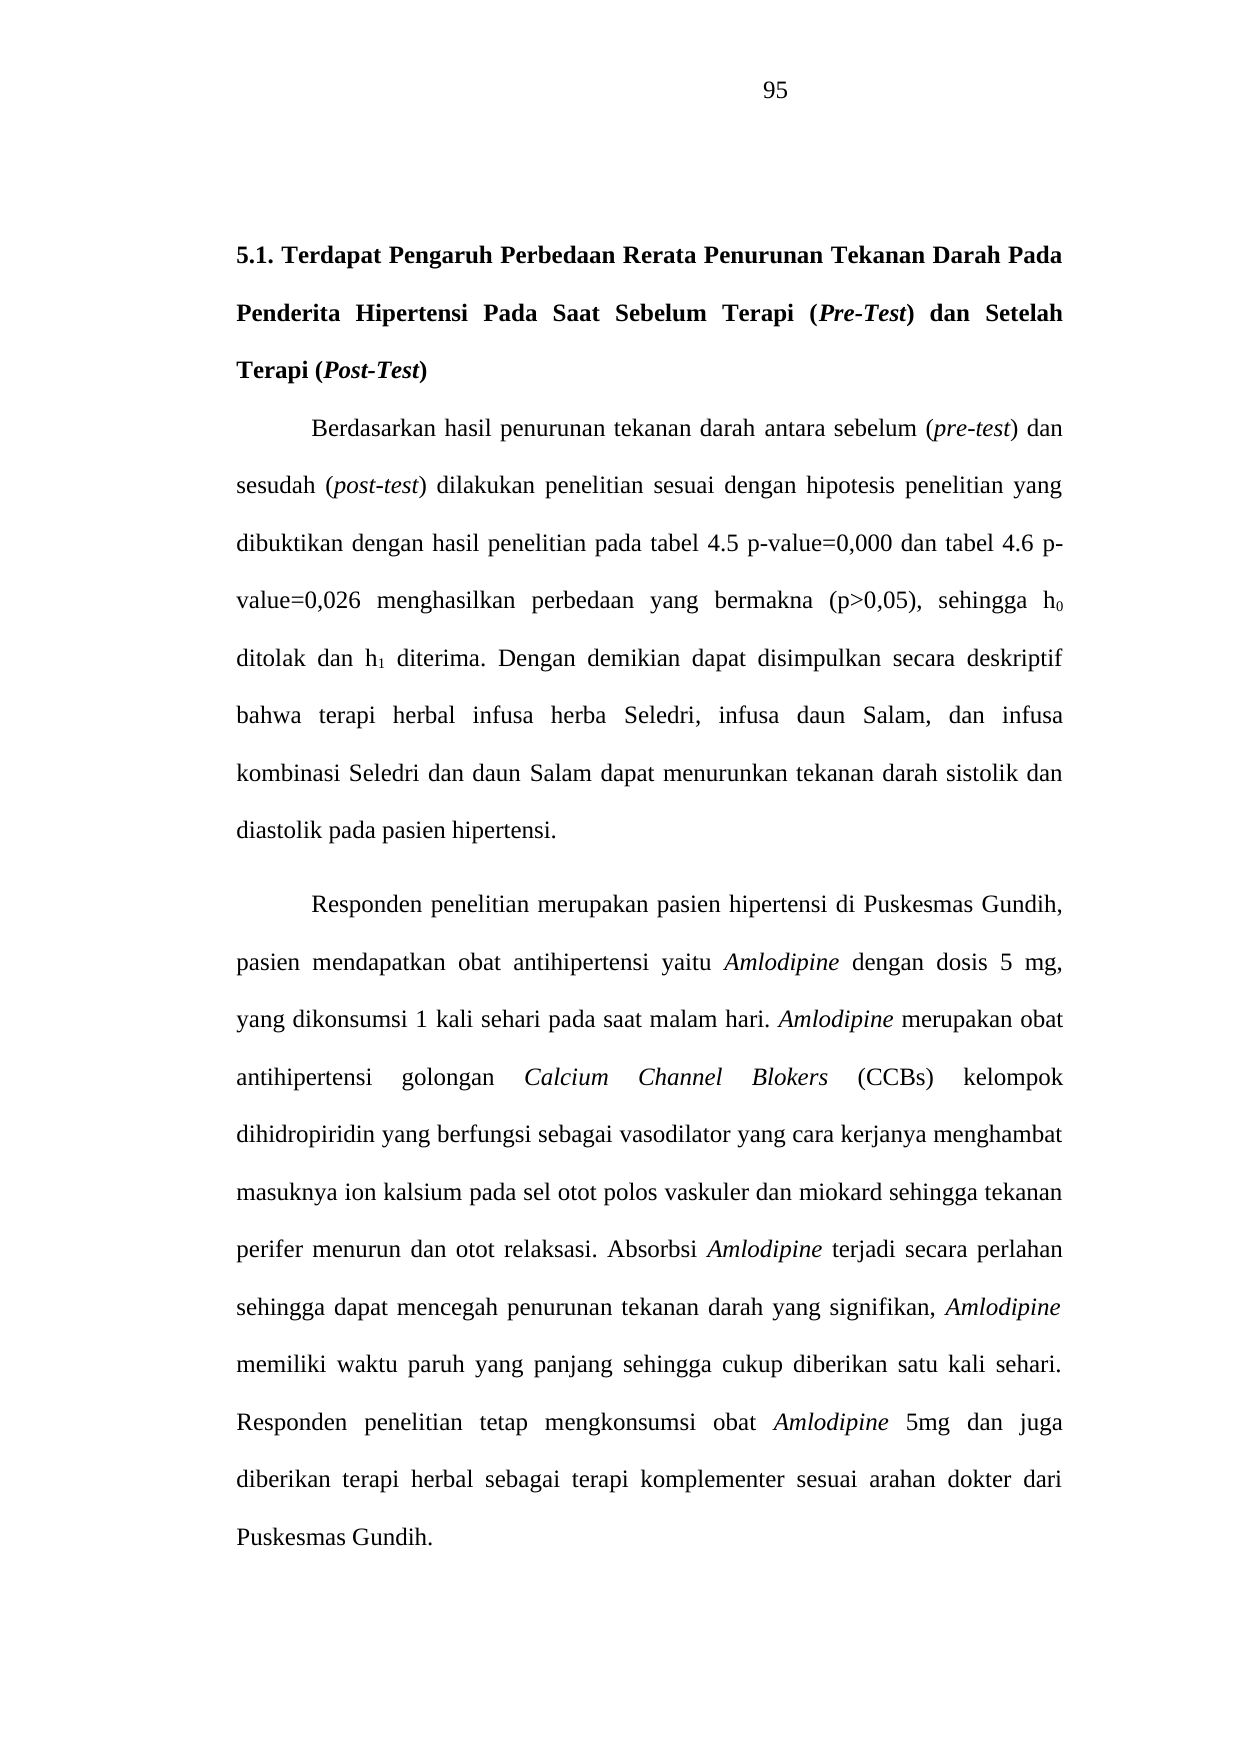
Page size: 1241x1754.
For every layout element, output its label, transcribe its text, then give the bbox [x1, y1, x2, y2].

text Berdasarkan hasil penurunan tekanan darah antara sebelum (pre-test) dan sesudah (post-test) dilakukan penelitian sesuai dengan hipotesis penelitian yang dibuktikan dengan hasil penelitian pada tabel 4.5 p-value=0,000 dan tabel 4.6 p-value=0,026 menghasilkan perbedaan yang bermakna (p>0,05), sehingga h0 ditolak dan h1 diterima. Dengan demikian dapat disimpulkan secara deskriptif bahwa terapi herbal infusa herba Seledri, infusa daun Salam, dan infusa kombinasi Seledri dan daun Salam dapat menurunkan tekanan darah sistolik dan diastolik pada pasien hipertensi. [236, 413, 1063, 844]
text Responden penelitian merupakan pasien hipertensi di Puskesmas Gundih, pasien mendapatkan obat antihipertensi yaitu Amlodipine dengan dosis 5 mg, yang dikonsumsi 1 kali sehari pada saat malam hari. Amlodipine merupakan obat antihipertensi golongan Calcium Channel Blokers (CCBs) kelompok dihidropiridin yang berfungsi sebagai vasodilator yang cara kerjanya menghambat masuknya ion kalsium pada sel otot polos vaskuler dan miokard sehingga tekanan perifer menurun dan otot relaksasi. Absorbsi Amlodipine terjadi secara perlahan sehingga dapat mencegah penurunan tekanan darah yang signifikan, Amlodipine memiliki waktu paruh yang panjang sehingga cukup diberikan satu kali sehari. Responden penelitian tetap mengkonsumsi obat Amlodipine 5mg dan juga diberikan terapi herbal sebagai terapi komplementer sesuai arahan dokter dari Puskesmas Gundih. [236, 889, 1063, 1551]
subtitle 5.1. Terdapat Pengaruh Perbedaan Rerata Penurunan Tekanan Darah Pada Penderita Hipertensi Pada Saat Sebelum Terapi (Pre-Test) dan Setelah Terapi (Post-Test) [236, 240, 1063, 384]
